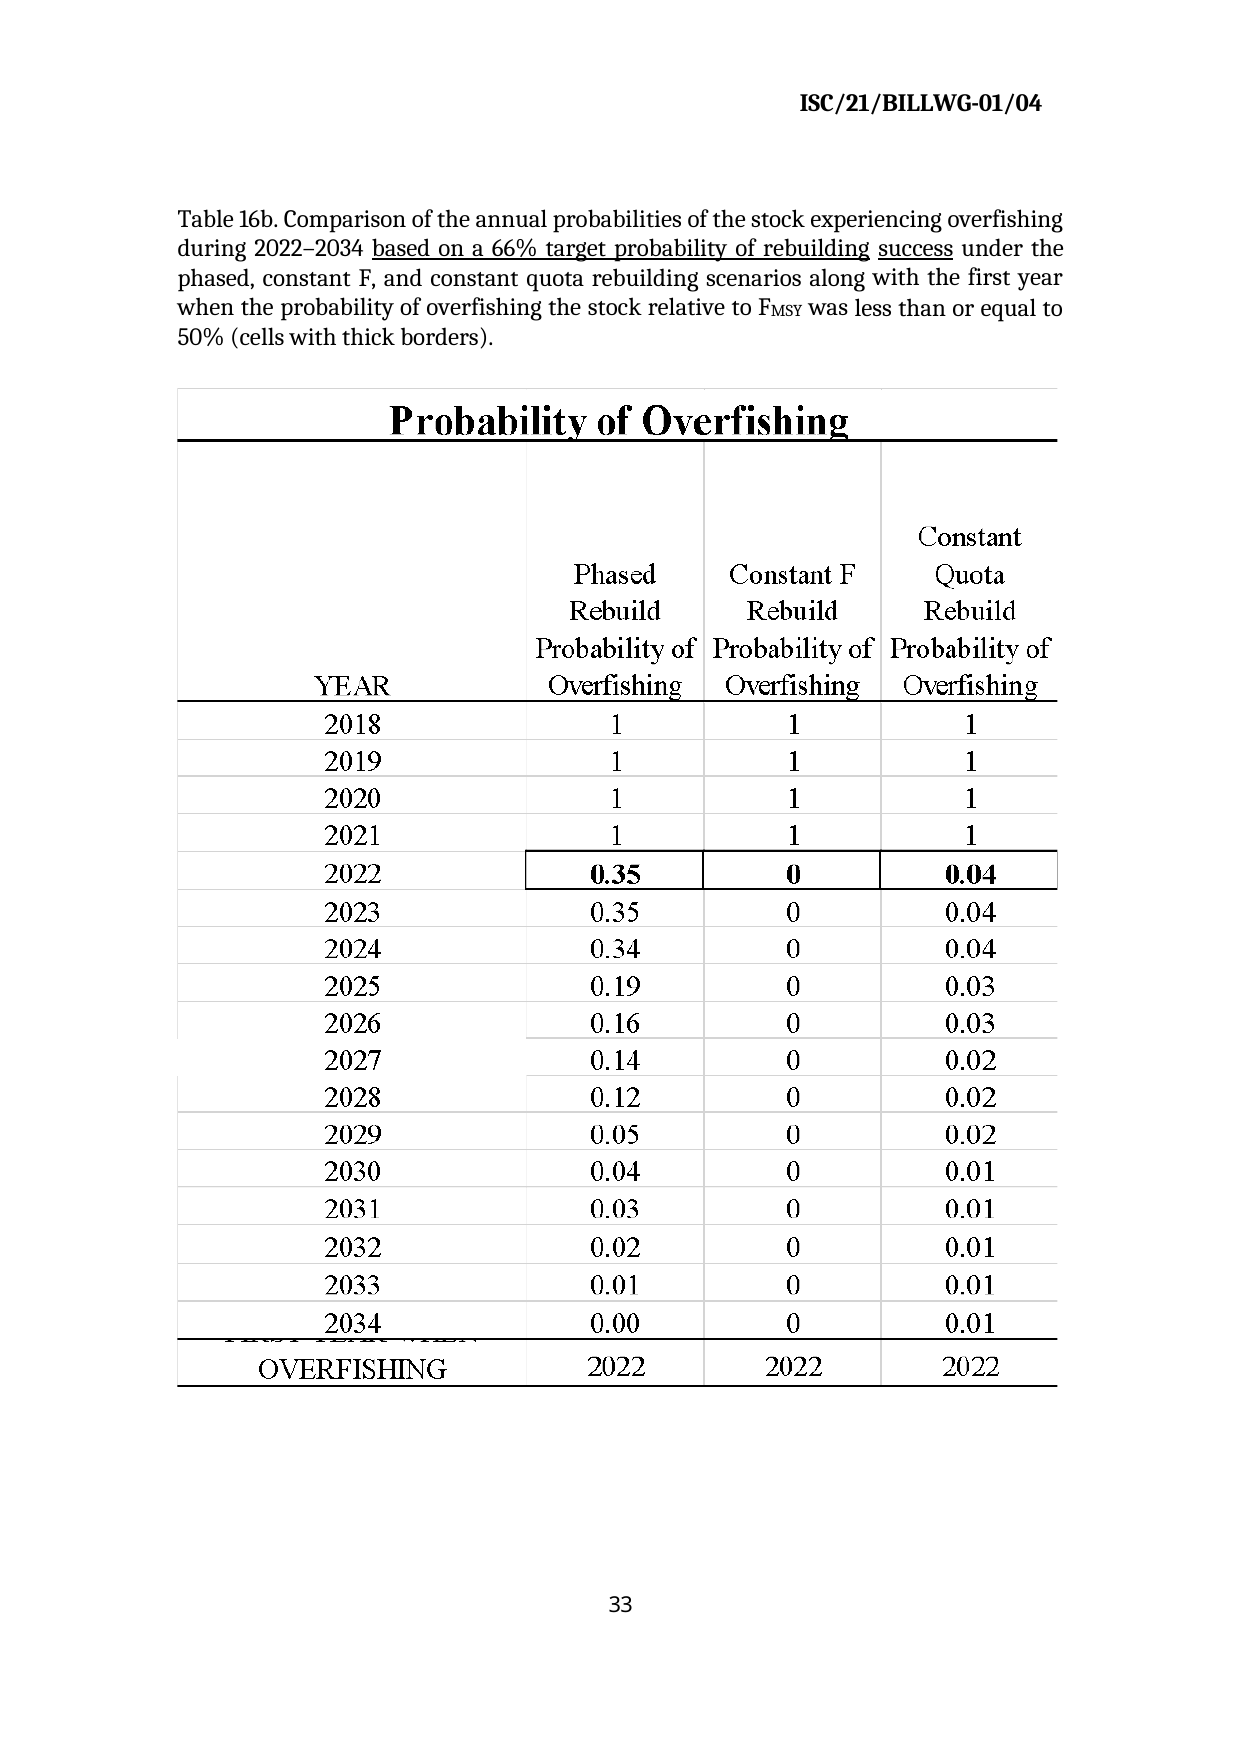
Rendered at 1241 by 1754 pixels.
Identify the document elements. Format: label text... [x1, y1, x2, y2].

text Table 16b. Comparison of the annual probabilities of the stock experiencing overfishing during 2022–2034 based on a 66% target probability of rebuilding success under the phased, constant F, and constant quota rebuilding scenarios along with the first year when the probability of overfishing the stock relative to FMSY was less than or equal to 50% (cells with thick borders). [177, 205, 1064, 351]
picture [177, 388, 1058, 1387]
